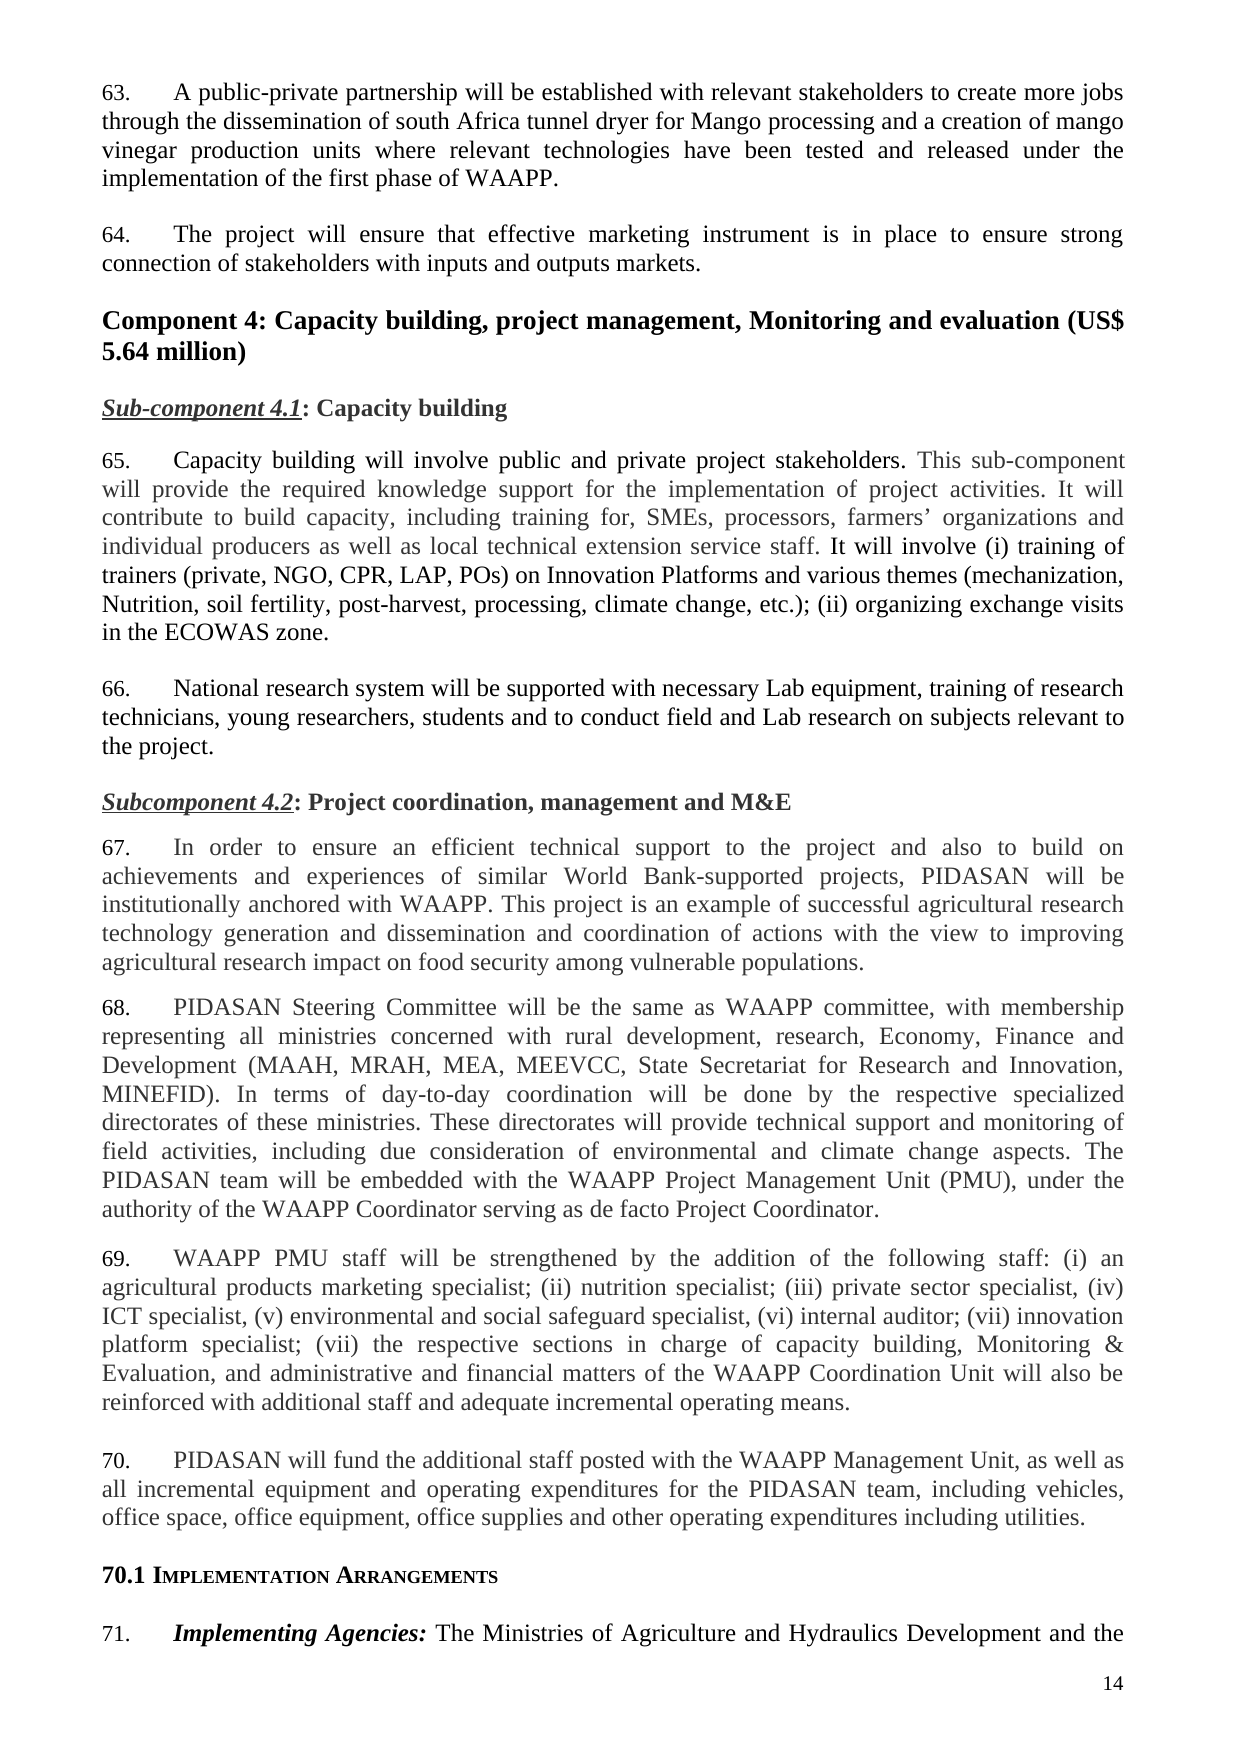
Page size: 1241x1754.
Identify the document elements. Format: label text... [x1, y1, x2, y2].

list In order to ensure an efficient technical support to the project and also to build on achievements and experiences of similar World Bank-supported projects, PIDASAN will be institutionally anchored with WAAPP. This project is an example of successful agricultural research technology generation and dissemination and coordination of actions with the view to improving agricultural research impact on food security among vulnerable populations. [102, 832, 1125, 976]
text Component 4: Capacity building, project management, Monitoring and evaluation (US$ 5.64 million) [102, 304, 1125, 366]
list PIDASAN will fund the additional staff posted with the WAAPP Management Unit, as well as all incremental equipment and operating expenditures for the PIDASAN team, including vehicles, office space, office equipment, office supplies and other operating expenditures including utilities. [102, 1445, 1125, 1531]
text Subcomponent 4.2: Project coordination, management and M&E [102, 787, 1125, 815]
text Sub-component 4.1: Capacity building [102, 393, 1125, 422]
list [102, 1618, 1125, 1647]
list The project will ensure that effective marketing instrument is in place to ensure strong connection of stakeholders with inputs and outputs markets. [102, 219, 1125, 277]
list Capacity building will involve public and private project stakeholders. This sub-component will provide the required knowledge support for the implementation of project activities. It will contribute to build capacity, including training for, SMEs, processors, farmers’ organizations and individual producers as well as local technical extension service staff. It will involve (i) training of trainers (private, NGO, CPR, LAP, POs) on Innovation Platforms and various themes (mechanization, Nutrition, soil fertility, post-harvest, processing, climate change, etc.); (ii) organizing exchange visits in the ECOWAS zone. [102, 445, 1125, 646]
subtitle Implementation Arrangements [102, 1560, 1125, 1589]
list WAAPP PMU staff will be strengthened by the addition of the following staff: (i) an agricultural products marketing specialist; (ii) nutrition specialist; (iii) private sector specialist, (iv) ICT specialist, (v) environmental and social safeguard specialist, (vi) internal auditor; (vii) innovation platform specialist; (vii) the respective sections in charge of capacity building, Monitoring & Evaluation, and administrative and financial matters of the WAAPP Coordination Unit will also be reinforced with additional staff and adequate incremental operating means. [102, 1243, 1125, 1416]
list National research system will be supported with necessary Lab equipment, training of research technicians, young researchers, students and to conduct field and Lab research on subjects relevant to the project. [102, 673, 1125, 759]
list PIDASAN Steering Committee will be the same as WAAPP committee, with membership representing all ministries concerned with rural development, research, Economy, Finance and Development (MAAH, MRAH, MEA, MEEVCC, State Secretariat for Research and Innovation, MINEFID). In terms of day-to-day coordination will be done by the respective specialized directorates of these ministries. These directorates will provide technical support and monitoring of field activities, including due consideration of environmental and climate change aspects. The PIDASAN team will be embedded with the WAAPP Project Management Unit (PMU), under the authority of the WAAPP Coordinator serving as de facto Project Coordinator. [102, 992, 1125, 1222]
list A public-private partnership will be established with relevant stakeholders to create more jobs through the dissemination of south Africa tunnel dryer for Mango processing and a creation of mango vinegar production units where relevant technologies have been tested and released under the implementation of the first phase of WAAPP. [102, 77, 1125, 192]
